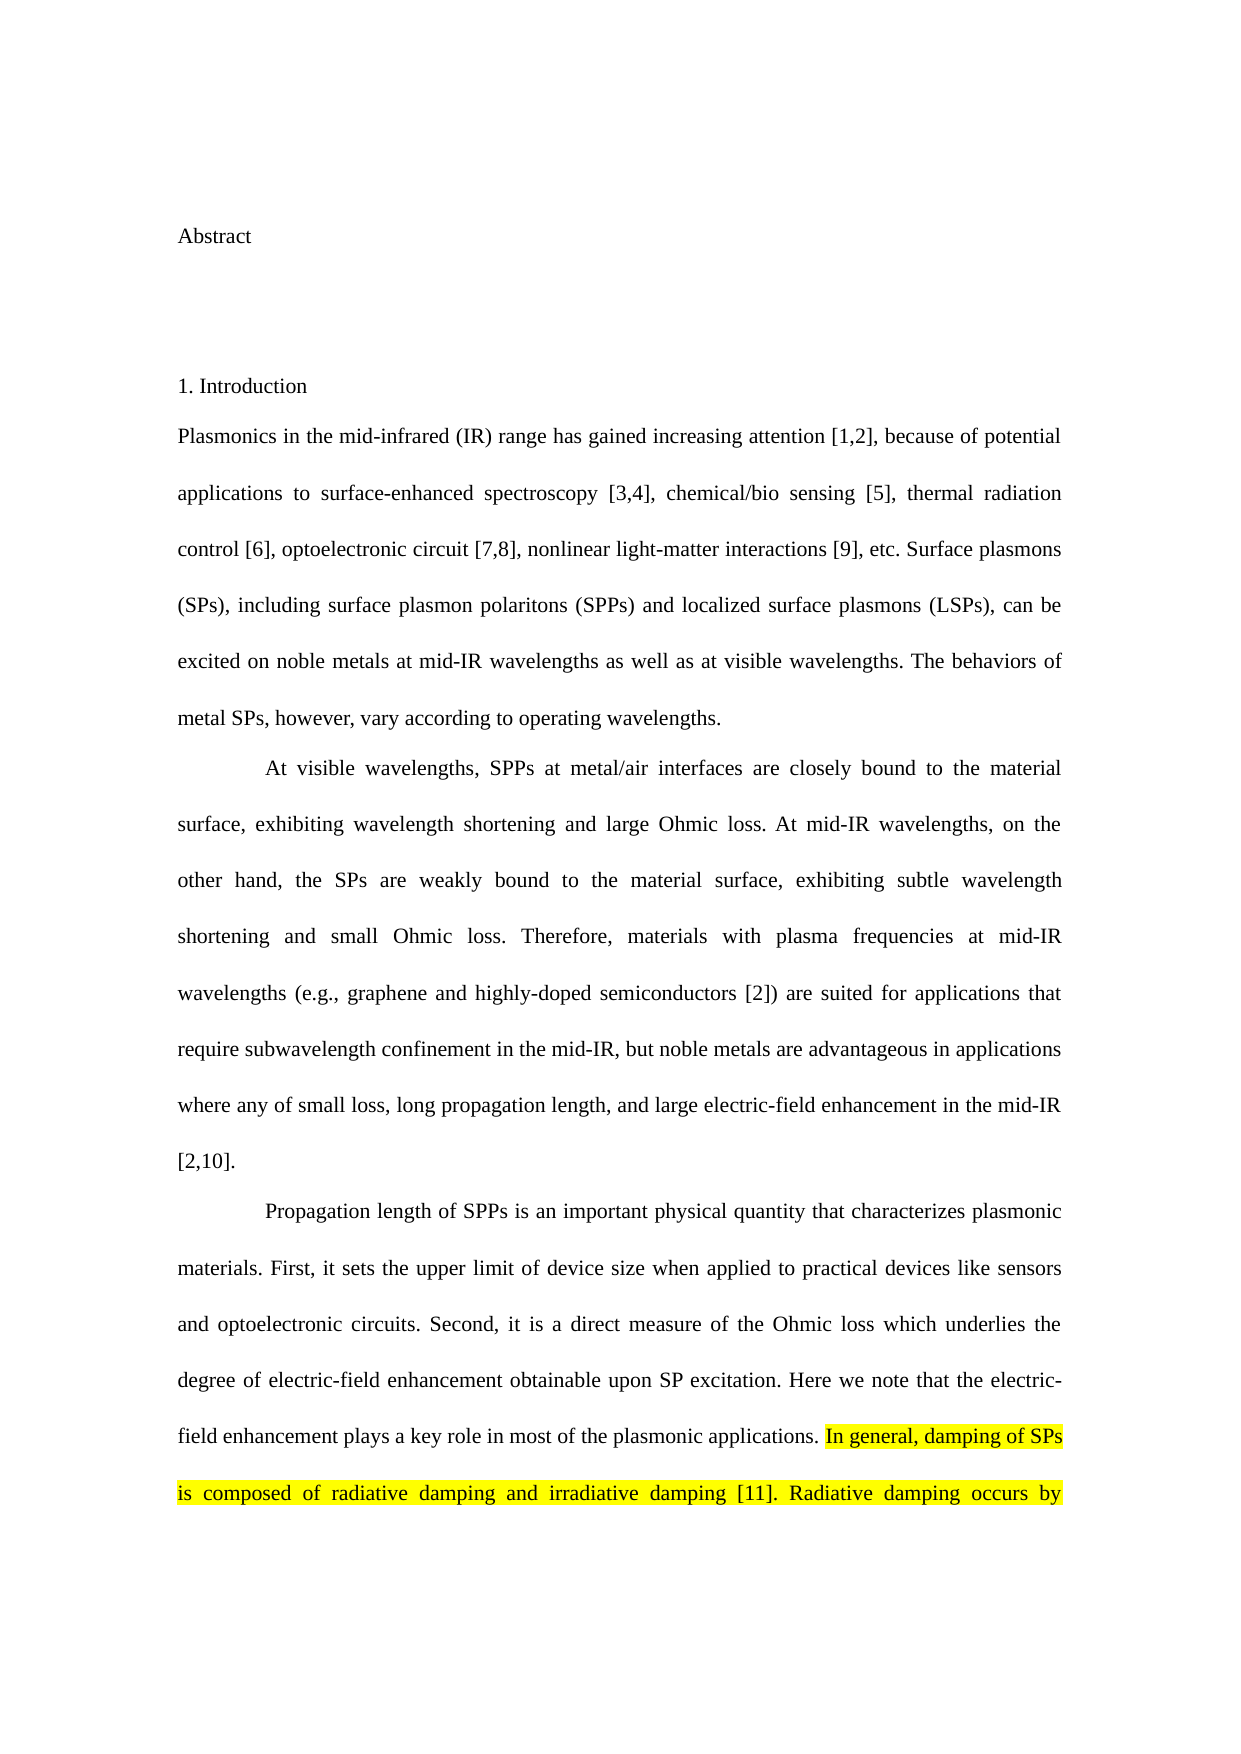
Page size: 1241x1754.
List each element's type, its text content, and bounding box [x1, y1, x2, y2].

text At visible wavelengths, SPPs at metal/air interfaces are closely bound to the material surface, exhibiting wavelength shortening and large Ohmic loss. At mid-IR wavelengths, on the other hand, the SPs are weakly bound to the material surface, exhibiting subtle wavelength shortening and small Ohmic loss. Therefore, materials with plasma frequencies at mid-IR wavelengths (e.g., graphene and highly-doped semiconductors [2]) are suited for applications that require subwavelength confinement in the mid-IR, but noble metals are advantageous in applications where any of small loss, long propagation length, and large electric-field enhancement in the mid-IR [2,10]. [177, 748, 1063, 1180]
text Plasmonics in the mid-infrared (IR) range has gained increasing attention [1,2], because of potential applications to surface-enhanced spectroscopy [3,4], chemical/bio sensing [5], thermal radiation control [6], optoelectronic circuit [7,8], nonlinear light-matter interactions [9], etc. Surface plasmons (SPs), including surface plasmon polaritons (SPPs) and localized surface plasmons (LSPs), can be excited on noble metals at mid-IR wavelengths as well as at visible wavelengths. The behaviors of metal SPs, however, vary according to operating wavelengths. [177, 417, 1063, 736]
text 1. Introduction [177, 367, 1063, 404]
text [177, 1192, 1063, 1480]
text Abstract [177, 217, 1063, 254]
